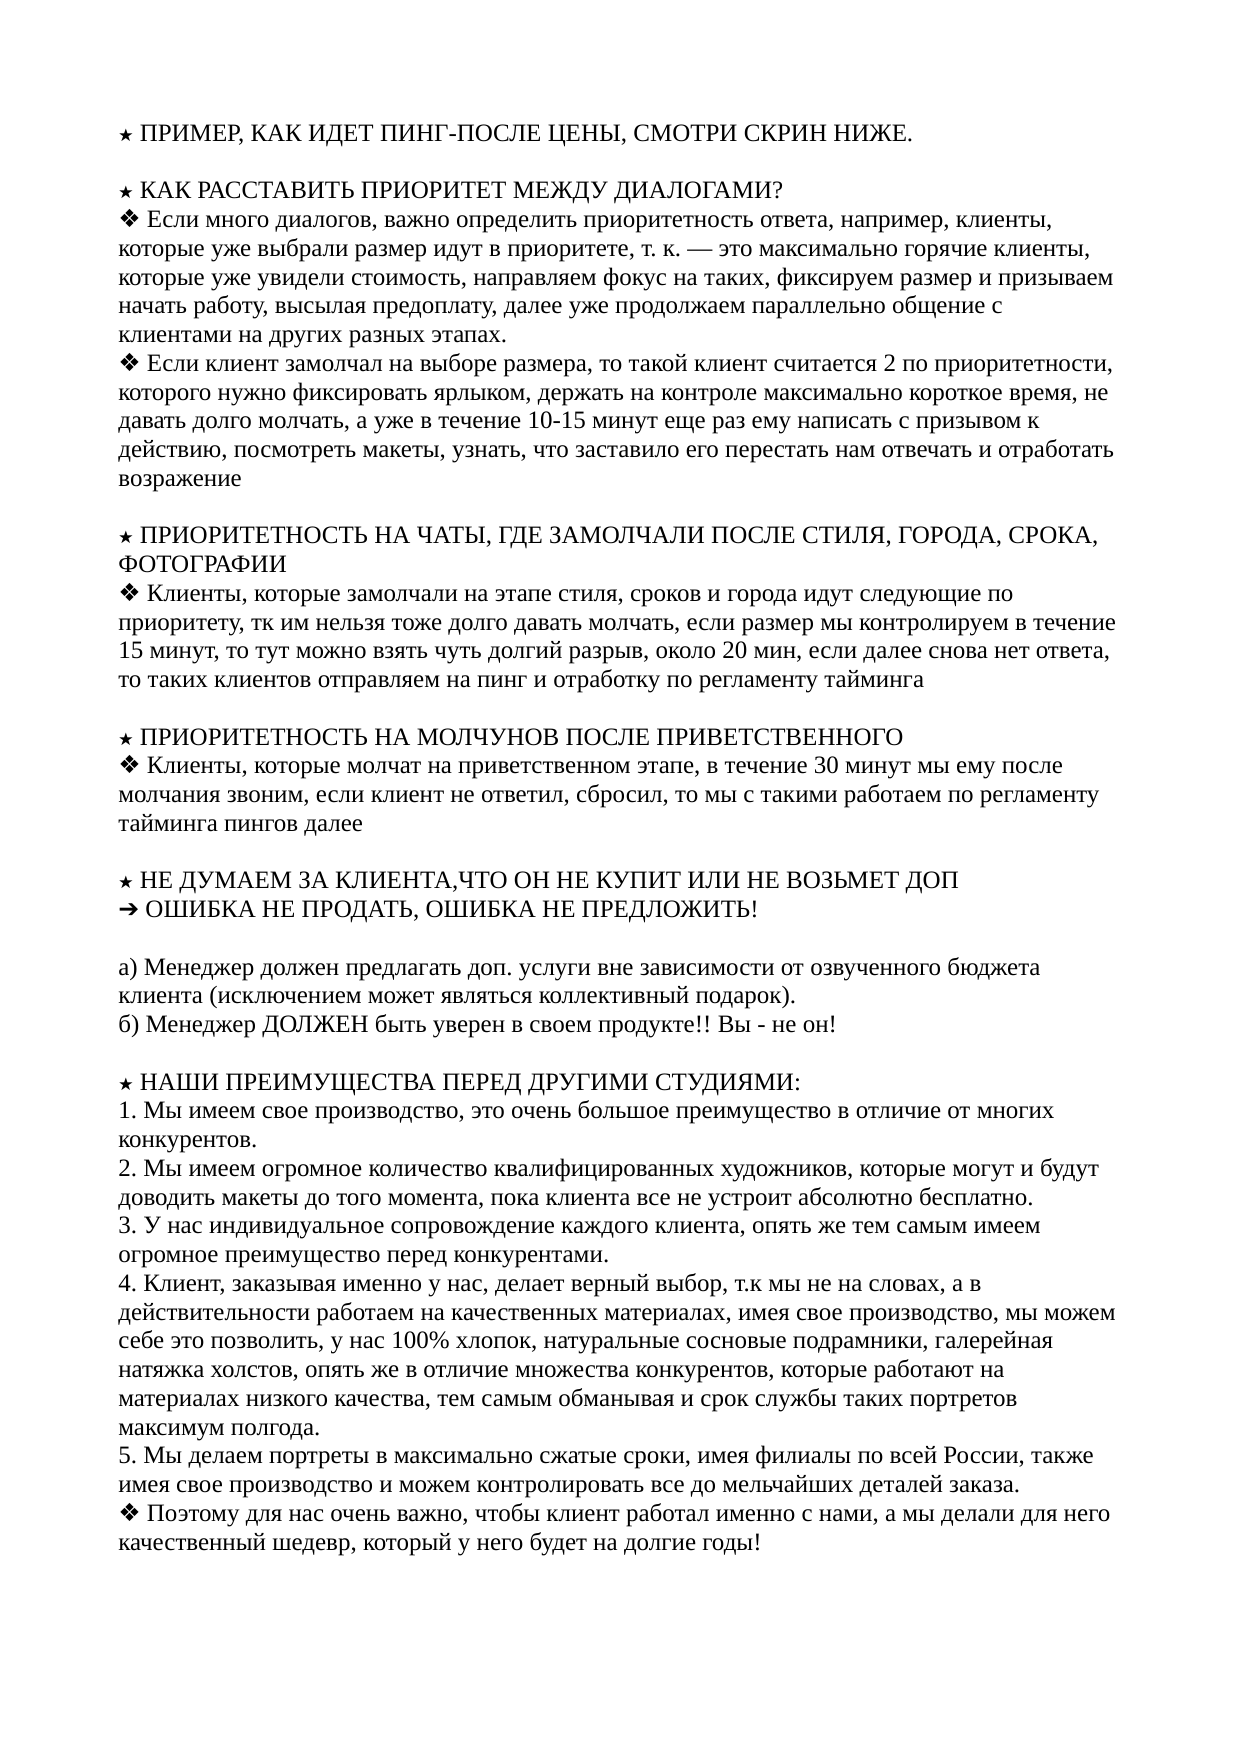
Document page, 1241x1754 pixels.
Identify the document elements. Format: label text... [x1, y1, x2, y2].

text ★ НЕ ДУМАЕМ ЗА КЛИЕНТА,ЧТО ОН НЕ КУПИТ ИЛИ НЕ ВОЗЬМЕТ ДОП [118, 866, 1122, 894]
text ★ КАК РАССТАВИТЬ ПРИОРИТЕТ МЕЖДУ ДИАЛОГАМИ? [118, 176, 1122, 204]
text ❖ Если много диалогов, важно определить приоритетность ответа, например, клиенты, которые уже выбрали размер идут в приоритете, т. к. — это максимально горячие клиенты, которые уже увидели стоимость, направляем фокус на таких, фиксируем размер и призываем начать работу, высылая предоплату, далее уже продолжаем параллельно общение с клиентами на других разных этапах. [118, 204, 1122, 348]
text 5. Мы делаем портреты в максимально сжатые сроки, имея филиалы по всей России, также имея свое производство и можем контролировать все до мельчайших деталей заказа. [118, 1441, 1122, 1498]
text 3. У нас индивидуальное сопровождение каждого клиента, опять же тем самым имеем огромное преимущество перед конкурентами. [118, 1211, 1122, 1268]
text ❖ Клиенты, которые молчат на приветственном этапе, в течение 30 минут мы ему после молчания звоним, если клиент не ответил, сбросил, то мы с такими работаем по регламенту тайминга пингов далее [118, 751, 1122, 837]
text б) Менеджер ДОЛЖЕН быть уверен в своем продукте!! Вы - не он! [118, 1009, 1122, 1038]
text 1. Мы имеем свое производство, это очень большое преимущество в отличие от многих конкурентов. [118, 1096, 1122, 1153]
text ❖ Клиенты, которые замолчали на этапе стиля, сроков и города идут следующие по приоритету, тк им нельзя тоже долго давать молчать, если размер мы контролируем в течение 15 минут, то тут можно взять чуть долгий разрыв, около 20 мин, если далее снова нет ответа, то таких клиентов отправляем на пинг и отработку по регламенту тайминга [118, 578, 1122, 693]
text ❖ Поэтому для нас очень важно, чтобы клиент работал именно с нами, а мы делали для него качественный шедевр, который у него будет на долгие годы! [118, 1498, 1122, 1556]
text ➔ ОШИБКА НЕ ПРОДАТЬ, ОШИБКА НЕ ПРЕДЛОЖИТЬ! [118, 894, 1122, 923]
text ★ ПРИОРИТЕТНОСТЬ НА ЧАТЫ, ГДЕ ЗАМОЛЧАЛИ ПОСЛЕ СТИЛЯ, ГОРОДА, СРОКА, ФОТОГРАФИИ [118, 521, 1122, 578]
text 4. Клиент, заказывая именно у нас, делает верный выбор, т.к мы не на словах, а в действительности работаем на качественных материалах, имея свое производство, мы можем себе это позволить, у нас 100% хлопок, натуральные сосновые подрамники, галерейная натяжка холстов, опять же в отличие множества конкурентов, которые работают на материалах низкого качества, тем самым обманывая и срок службы таких портретов максимум полгода. [118, 1268, 1122, 1441]
text а) Менеджер должен предлагать доп. услуги вне зависимости от озвученного бюджета клиента (исключением может являться коллективный подарок). [118, 952, 1122, 1009]
text ★ ПРИМЕР, КАК ИДЕТ ПИНГ-ПОСЛЕ ЦЕНЫ, СМОТРИ СКРИН НИЖЕ. [118, 118, 1122, 147]
text ★ НАШИ ПРЕИМУЩЕСТВА ПЕРЕД ДРУГИМИ СТУДИЯМИ: [118, 1067, 1122, 1096]
text ★ ПРИОРИТЕТНОСТЬ НА МОЛЧУНОВ ПОСЛЕ ПРИВЕТСТВЕННОГО [118, 722, 1122, 751]
text 2. Мы имеем огромное количество квалифицированных художников, которые могут и будут доводить макеты до того момента, пока клиента все не устроит абсолютно бесплатно. [118, 1153, 1122, 1211]
text ❖ Если клиент замолчал на выборе размера, то такой клиент считается 2 по приоритетности, которого нужно фиксировать ярлыком, держать на контроле максимально короткое время, не давать долго молчать, а уже в течение 10-15 минут еще раз ему написать с призывом к действию, посмотреть макеты, узнать, что заставило его перестать нам отвечать и отработать возражение [118, 348, 1122, 492]
